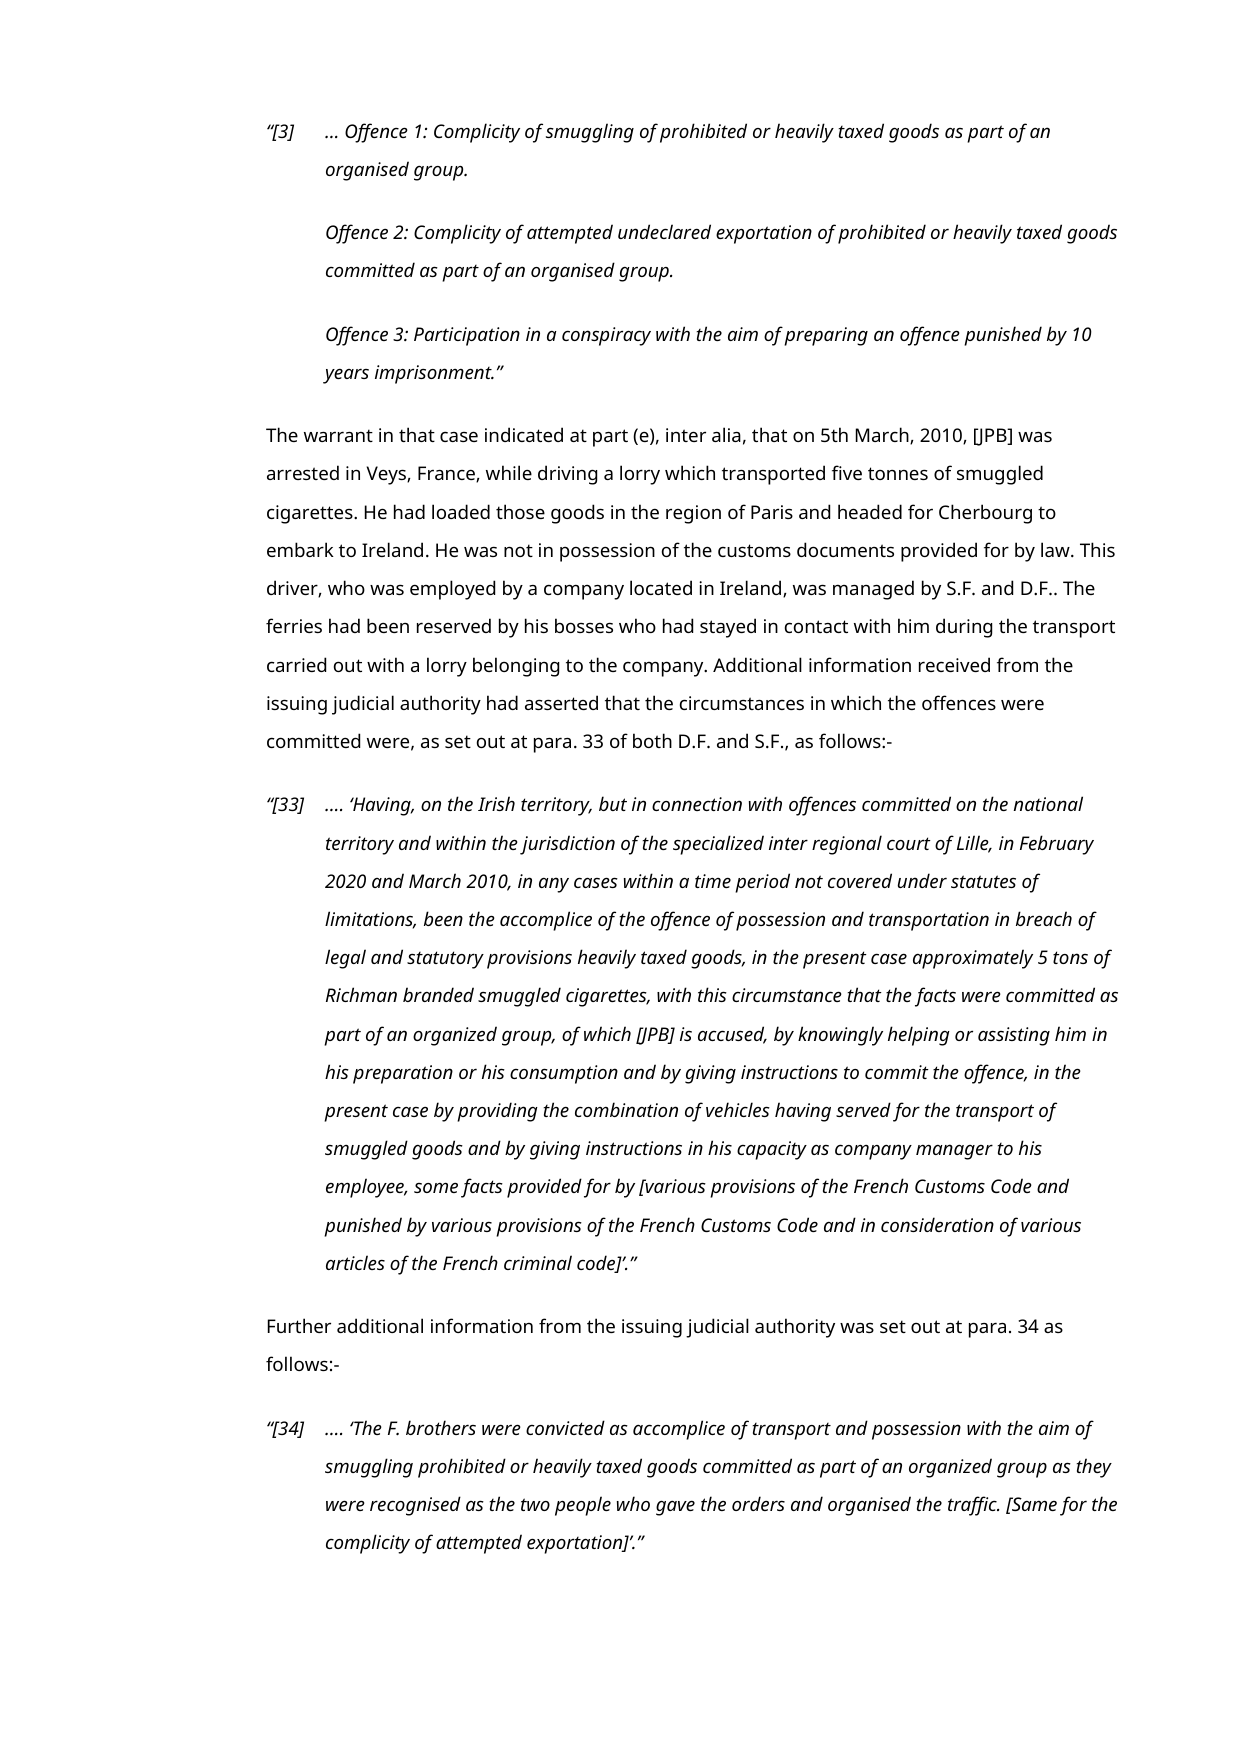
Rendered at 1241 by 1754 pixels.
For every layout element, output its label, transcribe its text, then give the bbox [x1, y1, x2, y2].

text “[33] …. ‘Having, on the Irish territory, but in connection with offences committed on the national territory and within the jurisdiction of the specialized inter regional court of Lille, in February 2020 and March 2010, in any cases within a time period not covered under statutes of limitations, been the accomplice of the offence of possession and transportation in breach of legal and statutory provisions heavily taxed goods, in the present case approximately 5 tons of Richman branded smuggled cigarettes, with this circumstance that the facts were committed as part of an organized group, of which [JPB] is accused, by knowingly helping or assisting him in his preparation or his consumption and by giving instructions to commit the offence, in the present case by providing the combination of vehicles having served for the transport of smuggled goods and by giving instructions in his capacity as company manager to his employee, some facts provided for by [various provisions of the French Customs Code and punished by various provisions of the French Customs Code and in consideration of various articles of the French criminal code]’.” [266, 792, 1122, 1276]
text Offence 3: Participation in a conspiracy with the aim of preparing an offence punished by 10 years imprisonment.” [266, 321, 1122, 385]
text “[3] … Offence 1: Complicity of smuggling of prohibited or heavily taxed goods as part of an organised group. [266, 118, 1122, 182]
text Further additional information from the issuing judicial authority was set out at para. 34 as follows:- [207, 1313, 1122, 1377]
text The warrant in that case indicated at part (e), inter alia, that on 5th March, 2010, [JPB] was arrested in Veys, France, while driving a lorry which transported five tonnes of smuggled cigarettes. He had loaded those goods in the region of Paris and headed for Cherbourg to embark to Ireland. He was not in possession of the customs documents provided for by law. This driver, who was employed by a company located in Ireland, was managed by S.F. and D.F.. The ferries had been reserved by his bosses who had stayed in contact with him during the transport carried out with a lorry belonging to the company. Additional information received from the issuing judicial authority had asserted that the circumstances in which the offences were committed were, as set out at para. 33 of both D.F. and S.F., as follows:- [207, 422, 1122, 754]
text Offence 2: Complicity of attempted undeclared exportation of prohibited or heavily taxed goods committed as part of an organised group. [266, 219, 1122, 283]
text “[34] …. ‘The F. brothers were convicted as accomplice of transport and possession with the aim of smuggling prohibited or heavily taxed goods committed as part of an organized group as they were recognised as the two people who gave the orders and organised the traffic. [Same for the complicity of attempted exportation]’.” [266, 1415, 1122, 1555]
